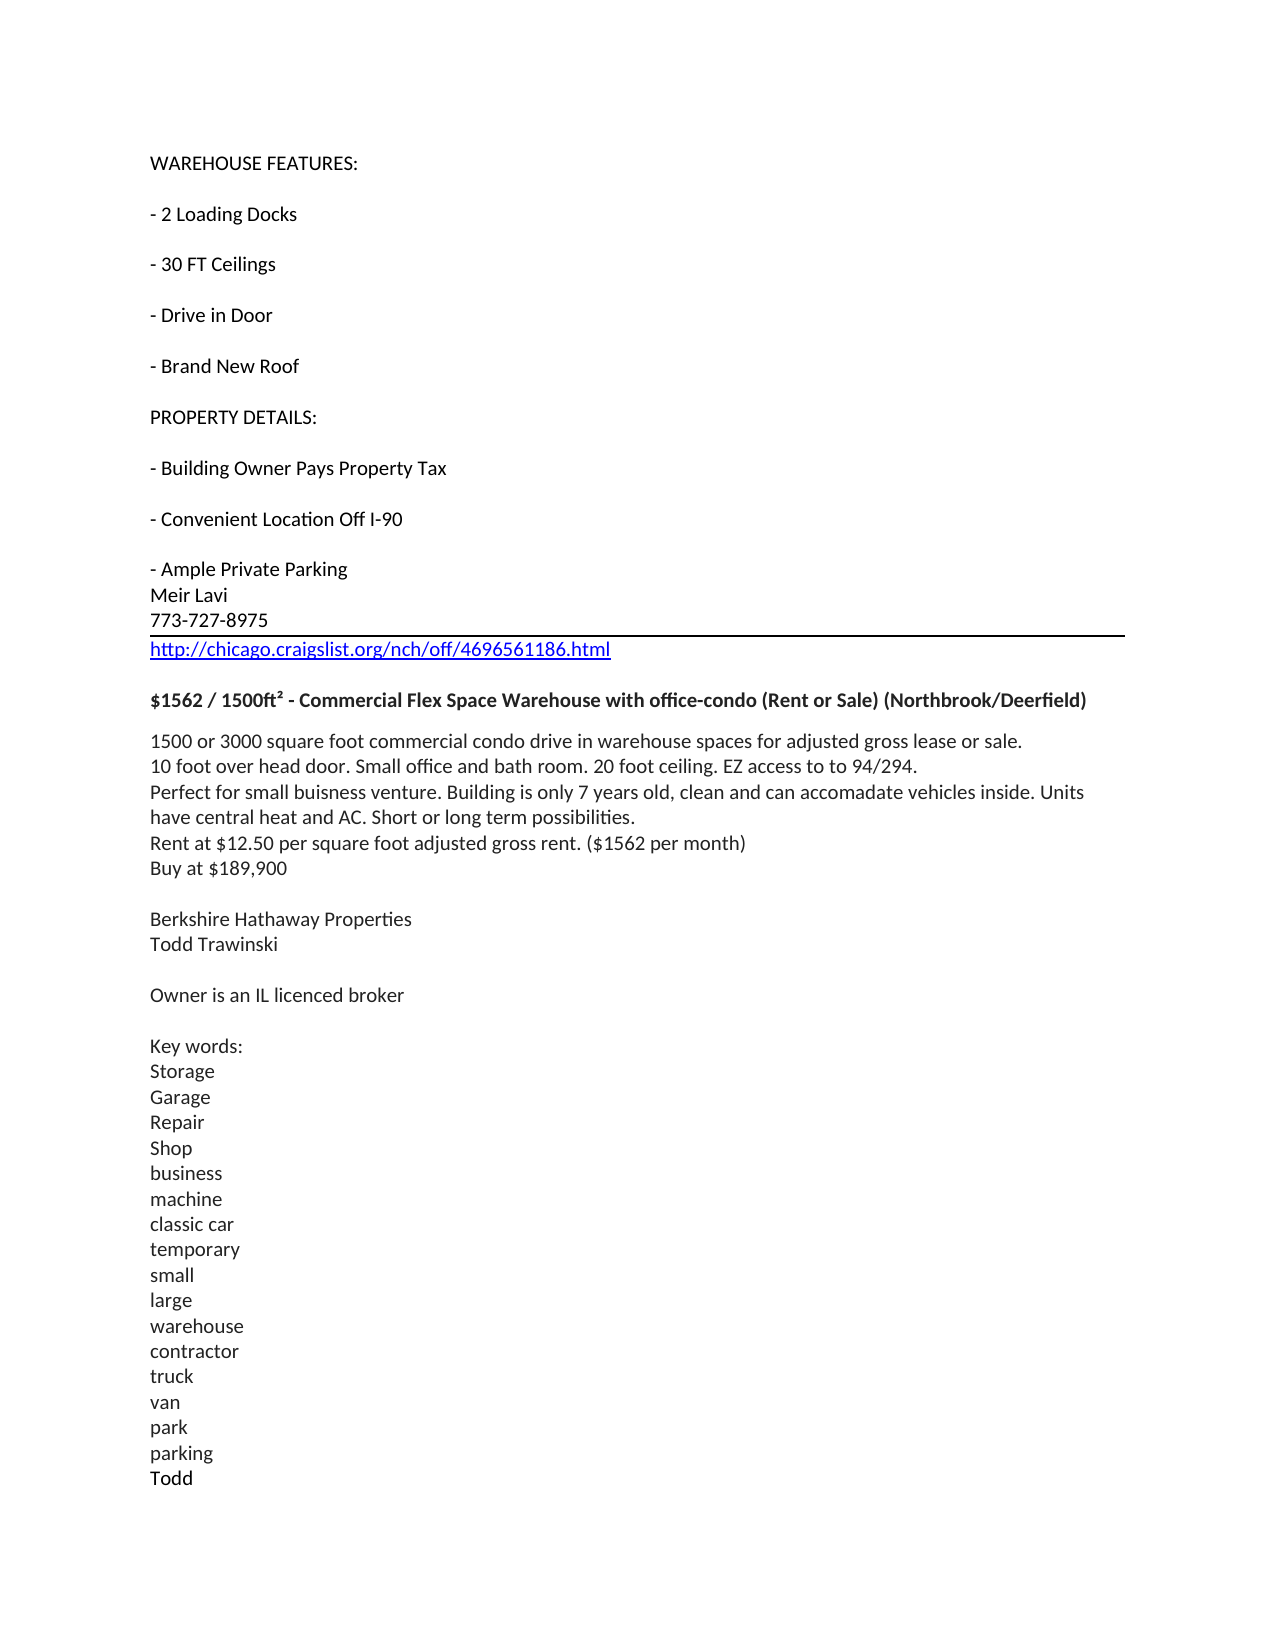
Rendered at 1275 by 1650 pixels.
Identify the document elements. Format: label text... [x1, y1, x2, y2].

text Meir Lavi [150, 582, 1125, 607]
text - Convenient Location Off I-90 [150, 506, 1125, 531]
text - Ample Private Parking [150, 557, 1125, 582]
text 773-727-8975 [150, 607, 1125, 635]
text - 2 Loading Docks [150, 201, 1125, 226]
text PROPERTY DETAILS: [150, 404, 1125, 429]
text WAREHOUSE FEATURES: [150, 150, 1125, 175]
subtitle $1562 / 1500ft² - Commercial Flex Space Warehouse with office-condo (Rent or Sale) (Northbrook/Deerfield) [150, 678, 1125, 713]
text Todd [150, 1465, 1125, 1491]
text - Brand New Roof [150, 353, 1125, 379]
text - Drive in Door [150, 302, 1125, 328]
text - Building Owner Pays Property Tax [150, 455, 1125, 480]
text - 30 FT Ceilings [150, 252, 1125, 277]
text http://chicago.craigslist.org/nch/off/4696561186.html [150, 637, 1125, 662]
text 1500 or 3000 square foot commercial condo drive in warehouse spaces for adjusted gross lease or sale. 10 foot over head door. Small office and bath room. 20 foot ceiling. EZ access to to 94/294. Perfect for small buisness venture. Building is only 7 years old, clean and can accomadate vehicles inside. Units have central heat and AC. Short or long term possibilities. Rent at $12.50 per square foot adjusted gross rent. ($1562 per month) Buy at $189,900 Berkshire Hathaway Properties Todd Trawinski Owner is an IL licenced broker Key words: Storage Garage Repair Shop business machine classic car temporary small large warehouse contractor truck van park parking [150, 728, 1125, 1465]
